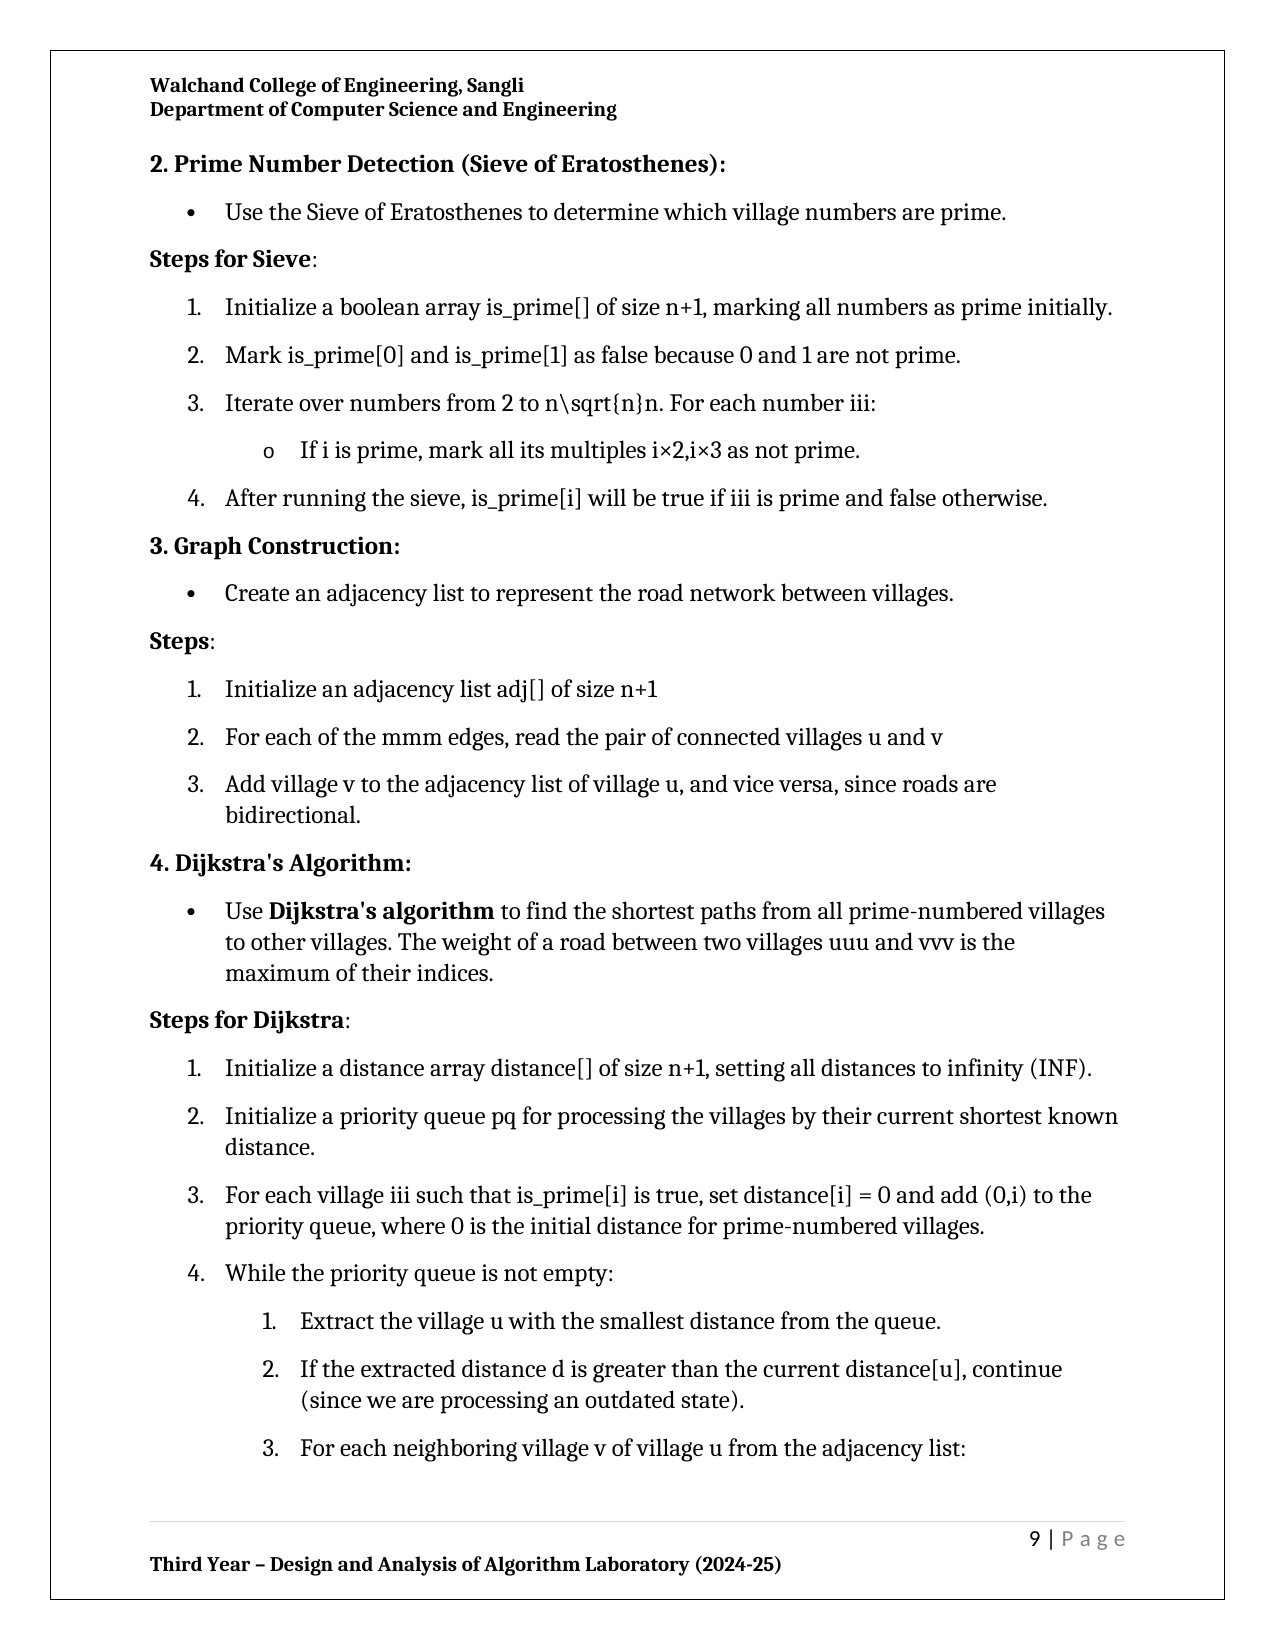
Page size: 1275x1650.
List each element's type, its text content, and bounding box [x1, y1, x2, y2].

list Extract the village u with the smallest distance from the queue. [262, 1307, 1125, 1336]
text Steps for Sieve: [150, 245, 1125, 274]
list Iterate over numbers from 2 to n\sqrt{n}n​. For each number iii: [187, 388, 1125, 417]
list If the extracted distance d is greater than the current distance[u], continue (since we are processing an outdated state). [262, 1355, 1125, 1414]
list If i is prime, mark all its multiples i×2,i×3 as not prime. [262, 436, 1125, 465]
text Steps for Dijkstra: [150, 1006, 1125, 1035]
list Initialize a priority queue pq for processing the villages by their current shortest known distance. [187, 1102, 1125, 1162]
list For each village iii such that is_prime[i] is true, set distance[i] = 0 and add (0,i) to the priority queue, where 0 is the initial distance for prime-numbered villages. [187, 1181, 1125, 1240]
list Initialize a boolean array is_prime[] of size n+1, marking all numbers as prime initially. [187, 293, 1125, 322]
list After running the sieve, is_prime[i] will be true if iii is prime and false otherwise. [187, 484, 1125, 513]
list Use the Sieve of Eratosthenes to determine which village numbers are prime. [187, 198, 1125, 226]
text Steps: [150, 627, 1125, 656]
list Add village v to the adjacency list of village u, and vice versa, since roads are bidirectional. [187, 770, 1125, 830]
list Initialize an adjacency list adj[] of size n+1 [187, 675, 1125, 703]
text 2. Prime Number Detection (Sieve of Eratosthenes): [150, 150, 1125, 179]
list Initialize a distance array distance[] of size n+1, setting all distances to infinity (INF). [187, 1054, 1125, 1083]
list While the priority queue is not empty: [187, 1259, 1125, 1288]
list For each neighboring village v of village u from the adjacency list: [262, 1433, 1125, 1462]
list Mark is_prime[0] and is_prime[1] as false because 0 and 1 are not prime. [187, 341, 1125, 369]
list For each of the mmm edges, read the pair of connected villages u and v [187, 722, 1125, 751]
text 3. Graph Construction: [150, 532, 1125, 560]
list Create an adjacency list to represent the road network between villages. [187, 579, 1125, 608]
list Use Dijkstra's algorithm to find the shortest paths from all prime-numbered villages to other villages. The weight of a road between two villages uuu and vvv is the maximum of their indices. [187, 897, 1125, 987]
text 4. Dijkstra's Algorithm: [150, 849, 1125, 878]
